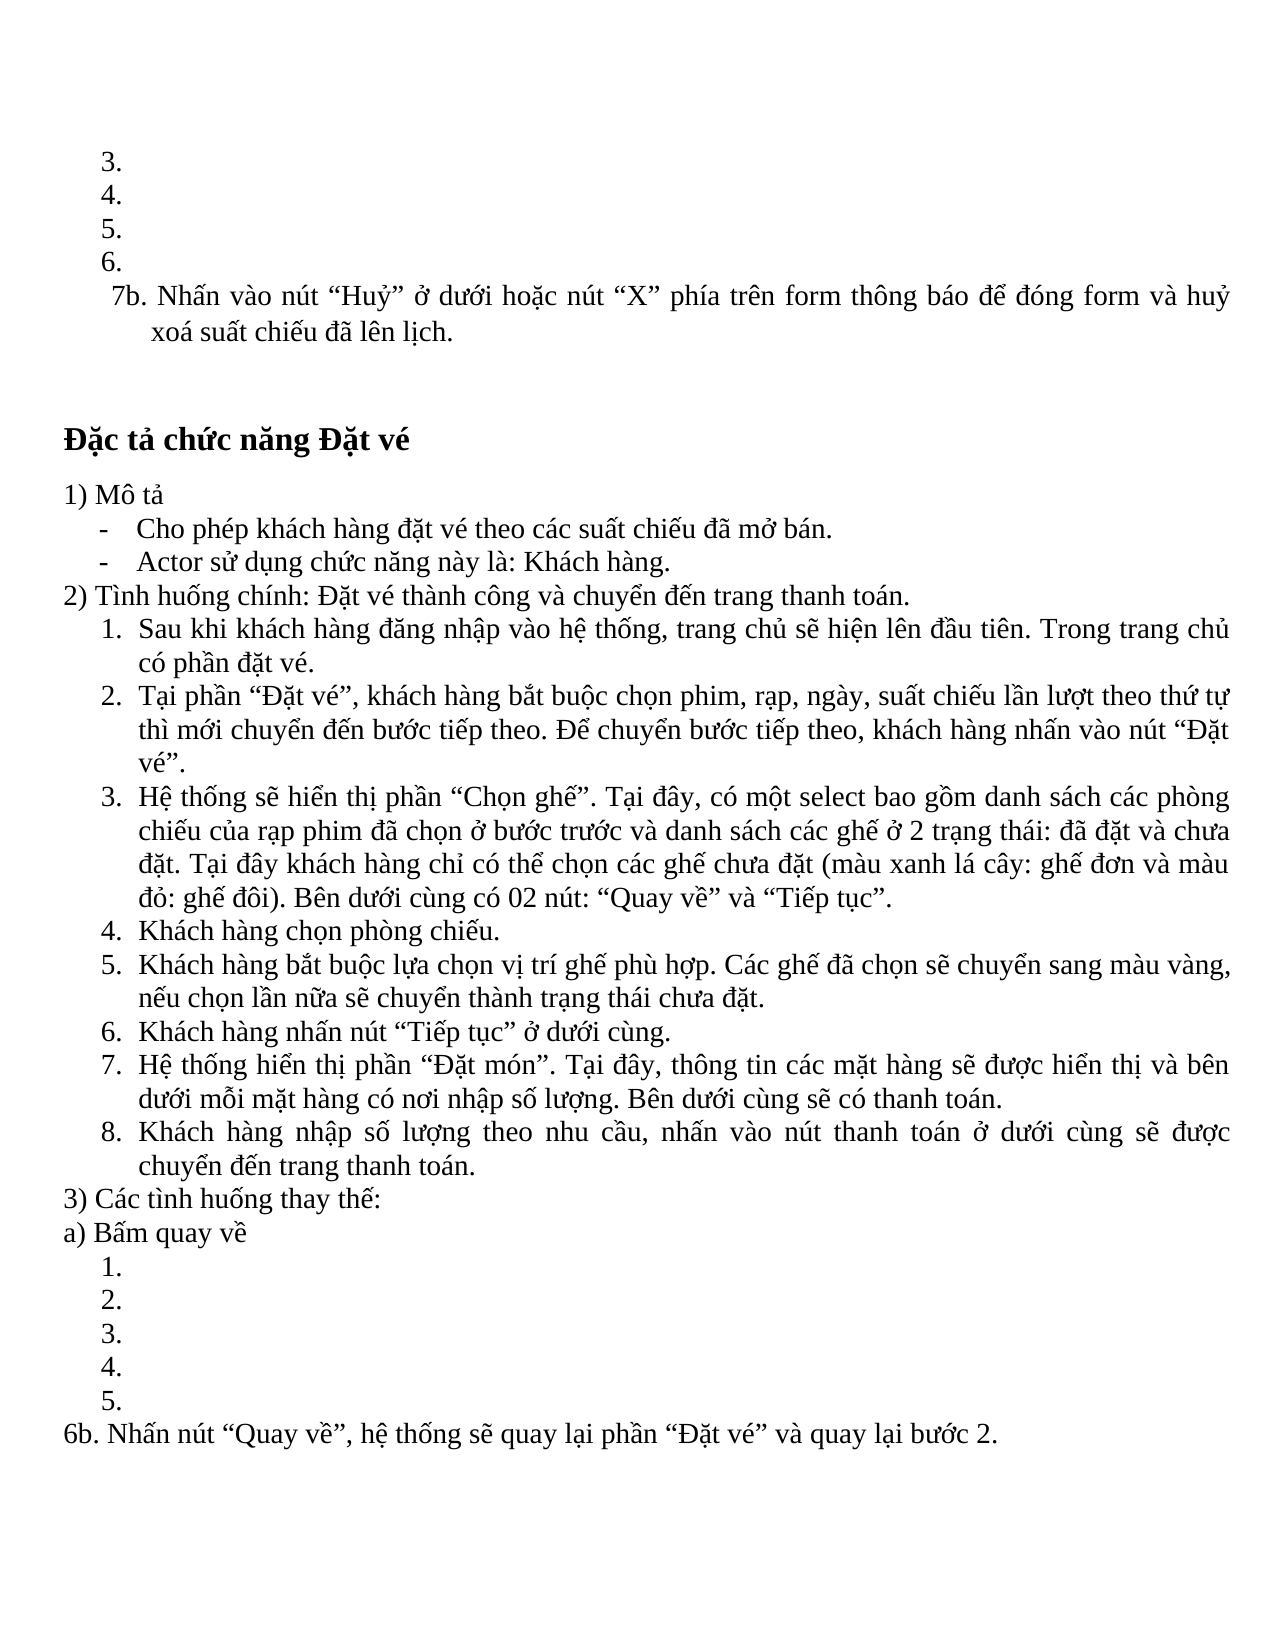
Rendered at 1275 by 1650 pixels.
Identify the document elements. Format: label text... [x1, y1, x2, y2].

text 6b. Nhấn nút “Quay về”, hệ thống sẽ quay lại phần “Đặt vé” và quay lại bước 2. [63, 1416, 1231, 1450]
list Sau khi khách hàng đăng nhập vào hệ thống, trang chủ sẽ hiện lên đầu tiên. Trong trang chủ có phần đặt vé. [101, 611, 1231, 678]
list Khách hàng nhập số lượng theo nhu cầu, nhấn vào nút thanh toán ở dưới cùng sẽ được chuyển đến trang thanh toán. [101, 1114, 1231, 1182]
list Hệ thống sẽ hiển thị phần “Chọn ghế”. Tại đây, có một select bao gồm danh sách các phòng chiếu của rạp phim đã chọn ở bước trước và danh sách các ghế ở 2 trạng thái: đã đặt và chưa đặt. Tại đây khách hàng chỉ có thể chọn các ghế chưa đặt (màu xanh lá cây: ghế đơn và màu đỏ: ghế đôi). Bên dưới cùng có 02 nút: “Quay về” và “Tiếp tục”. [101, 779, 1231, 913]
list Hệ thống hiển thị phần “Đặt món”. Tại đây, thông tin các mặt hàng sẽ được hiển thị và bên dưới mỗi mặt hàng có nơi nhập số lượng. Bên dưới cùng sẽ có thanh toán. [101, 1047, 1231, 1114]
text 7b. Nhấn vào nút “Huỷ” ở dưới hoặc nút “X” phía trên form thông báo để đóng form và huỷ ………xoá suất chiếu đã lên lịch. [63, 278, 1231, 348]
text a) Bấm quay về [63, 1215, 1231, 1249]
list Khách hàng bắt buộc lựa chọn vị trí ghế phù hợp. Các ghế đã chọn sẽ chuyển sang màu vàng, nếu chọn lần nữa sẽ chuyển thành trạng thái chưa đặt. [101, 947, 1231, 1014]
list Actor sử dụng chức năng này là: Khách hàng. [99, 544, 1231, 578]
text 1) Mô tả [63, 477, 1231, 511]
subtitle Đặc tả chức năng Đặt vé [63, 420, 1231, 458]
text 2) Tình huống chính: Đặt vé thành công và chuyển đến trang thanh toán. [63, 578, 1231, 611]
list Cho phép khách hàng đặt vé theo các suất chiếu đã mở bán. [99, 511, 1231, 544]
list Khách hàng nhấn nút “Tiếp tục” ở dưới cùng. [101, 1014, 1231, 1047]
list Tại phần “Đặt vé”, khách hàng bắt buộc chọn phim, rạp, ngày, suất chiếu lần lượt theo thứ tự thì mới chuyển đến bước tiếp theo. Để chuyển bước tiếp theo, khách hàng nhấn vào nút “Đặt vé”. [101, 678, 1231, 779]
text 3) Các tình huống thay thế: [63, 1182, 1231, 1215]
list Khách hàng chọn phòng chiếu. [101, 913, 1231, 947]
